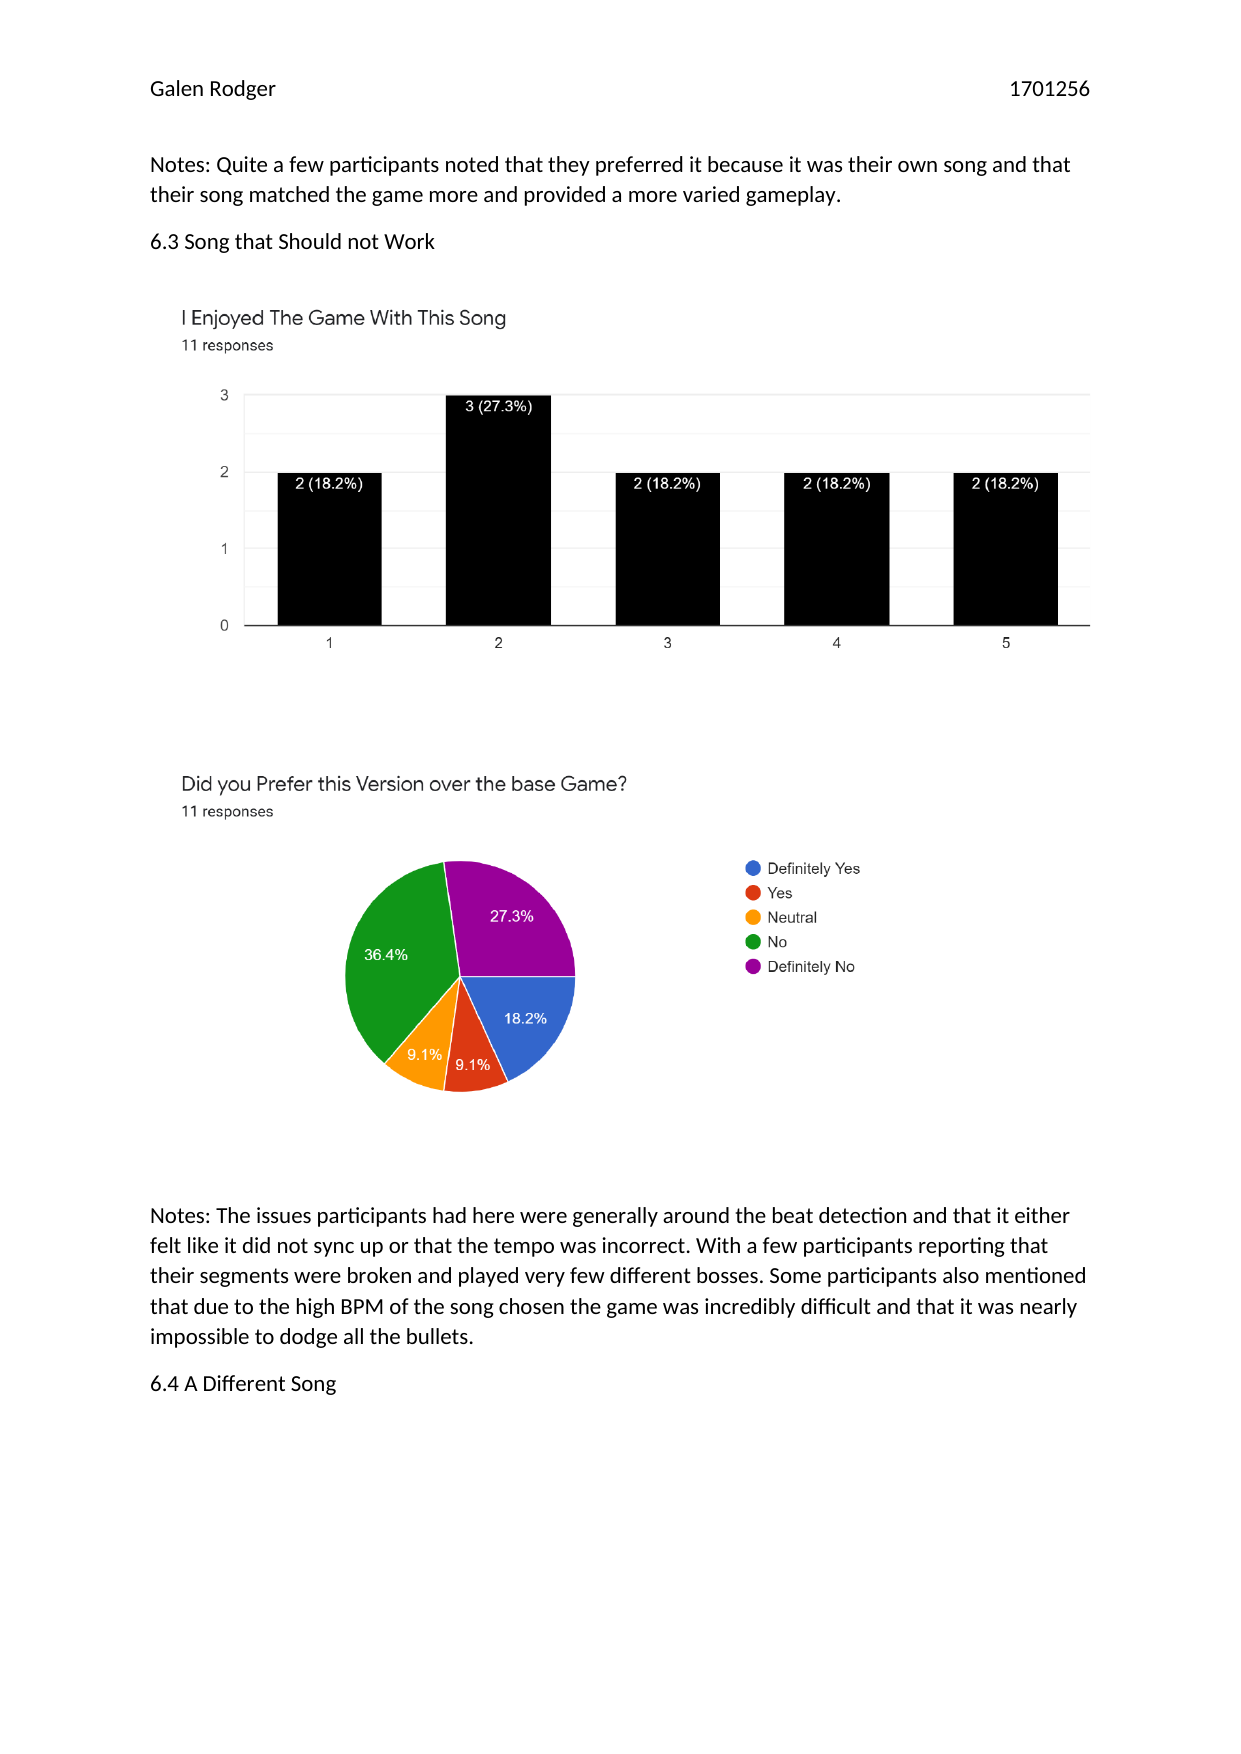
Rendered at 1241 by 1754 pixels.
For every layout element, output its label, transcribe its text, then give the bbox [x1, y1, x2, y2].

picture [150, 739, 1091, 1136]
text 6.3 Song that Should not Work [150, 227, 1090, 255]
text 6.4 A Different Song [150, 1369, 1090, 1397]
picture [150, 273, 1091, 721]
text Notes: The issues participants had here were generally around the beat detection and that it either felt like it did not sync up or that the tempo was incorrect. With a few participants reporting that their segments were broken and played very few different bosses. Some participants also mentioned that due to the high BPM of the song chosen the game was incredibly difficult and that it was nearly impossible to dodge all the bullets. [150, 1201, 1090, 1350]
text Notes: Quite a few participants noted that they preferred it because it was their own song and that their song matched the game more and provided a more varied gameplay. [150, 150, 1090, 208]
